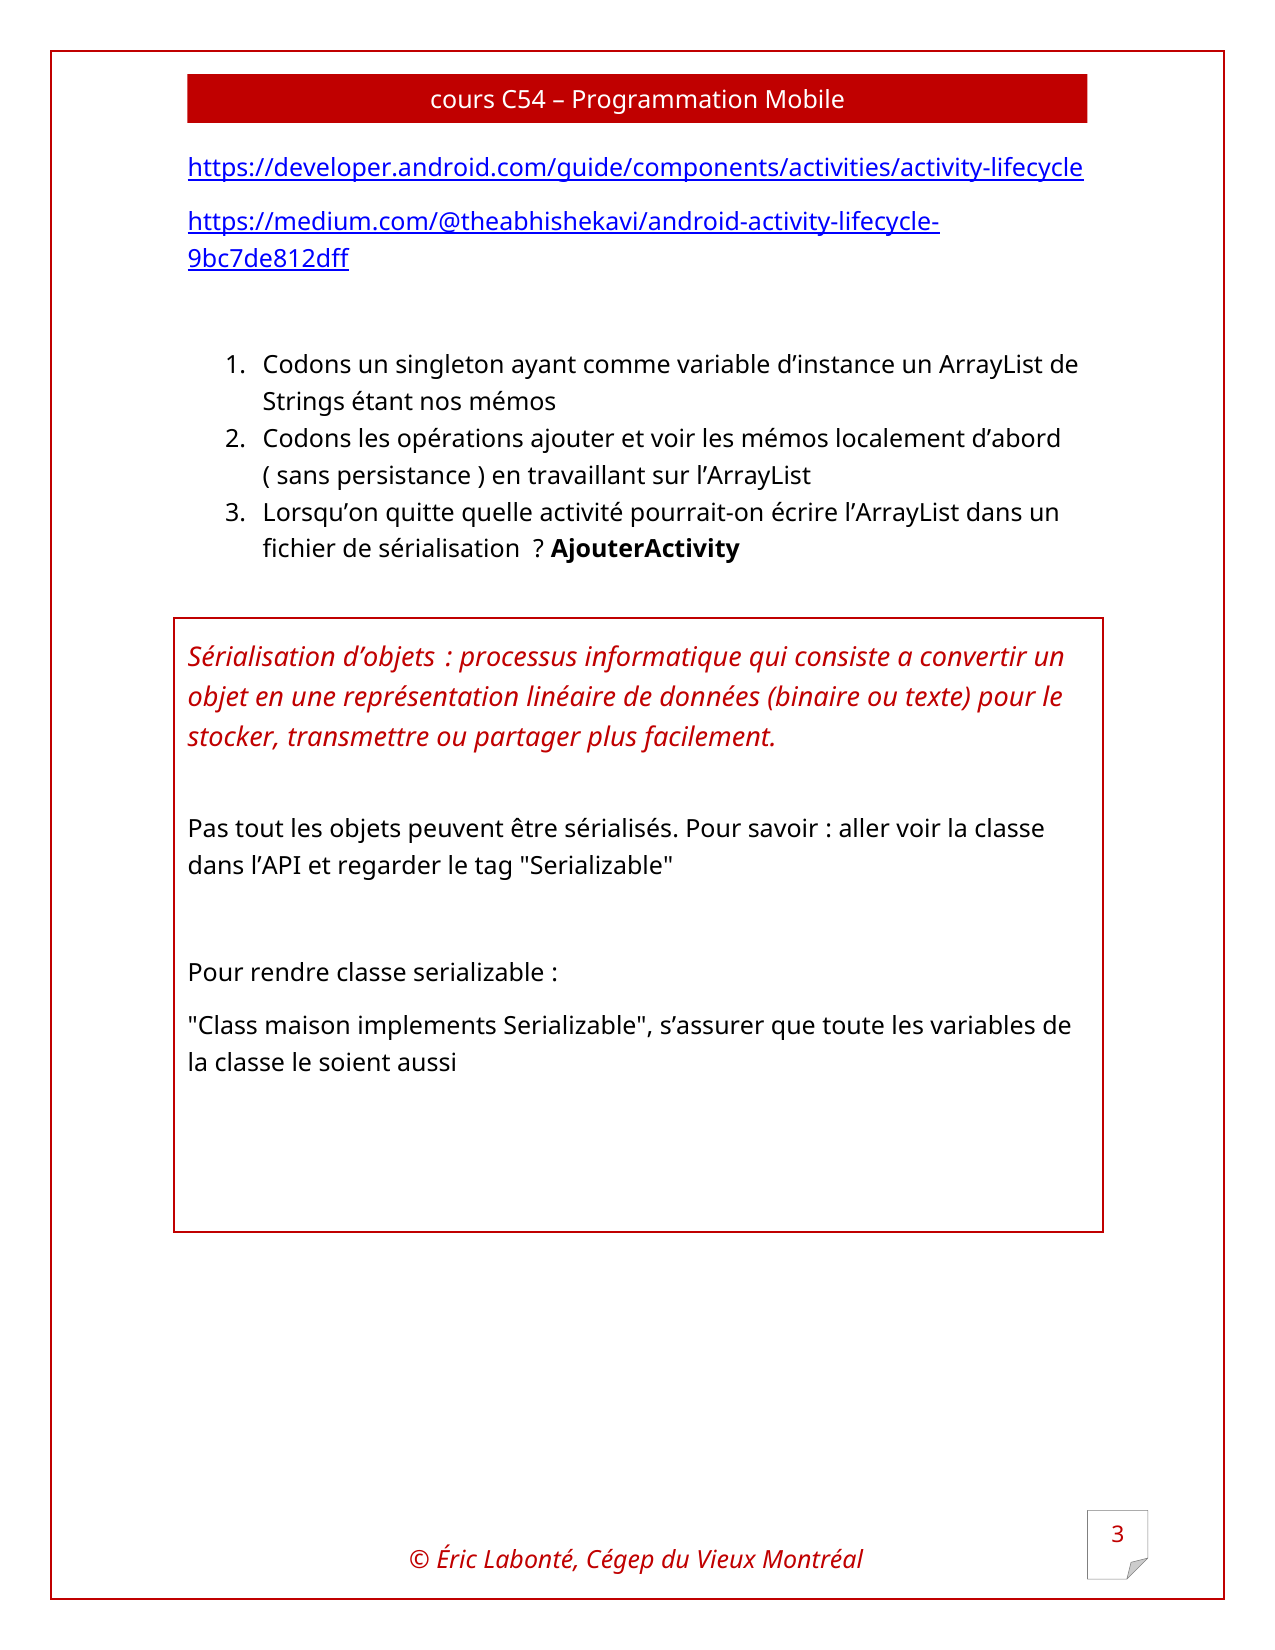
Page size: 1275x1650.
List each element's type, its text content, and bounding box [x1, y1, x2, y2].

list Lorsqu’on quitte quelle activité pourrait-on écrire l’ArrayList dans un fichier de sérialisation ? AjouterActivity [225, 494, 1087, 565]
subtitle Sérialisation d’objets : processus informatique qui consiste a convertir un objet en une représentation linéaire de données (binaire ou texte) pour le stocker, transmettre ou partager plus facilement. [187, 638, 1087, 754]
text Pour rendre classe serializable : [187, 954, 1087, 988]
list Codons un singleton ayant comme variable d’instance un ArrayList de Strings étant nos mémos [225, 347, 1087, 418]
text https://developer.android.com/guide/components/activities/activity-lifecycle [187, 150, 1087, 184]
text "Class maison implements Serializable", s’assurer que toute les variables de la classe le soient aussi [187, 1008, 1087, 1078]
list Codons les opérations ajouter et voir les mémos localement d’abord ( sans persistance ) en travaillant sur l’ArrayList [225, 421, 1087, 491]
text https://medium.com/@theabhishekavi/android-activity-lifecycle-9bc7de812dff [187, 203, 1087, 274]
text Pas tout les objets peuvent être sérialisés. Pour savoir : aller voir la classe dans l’API et regarder le tag "Serializable" [187, 811, 1087, 881]
